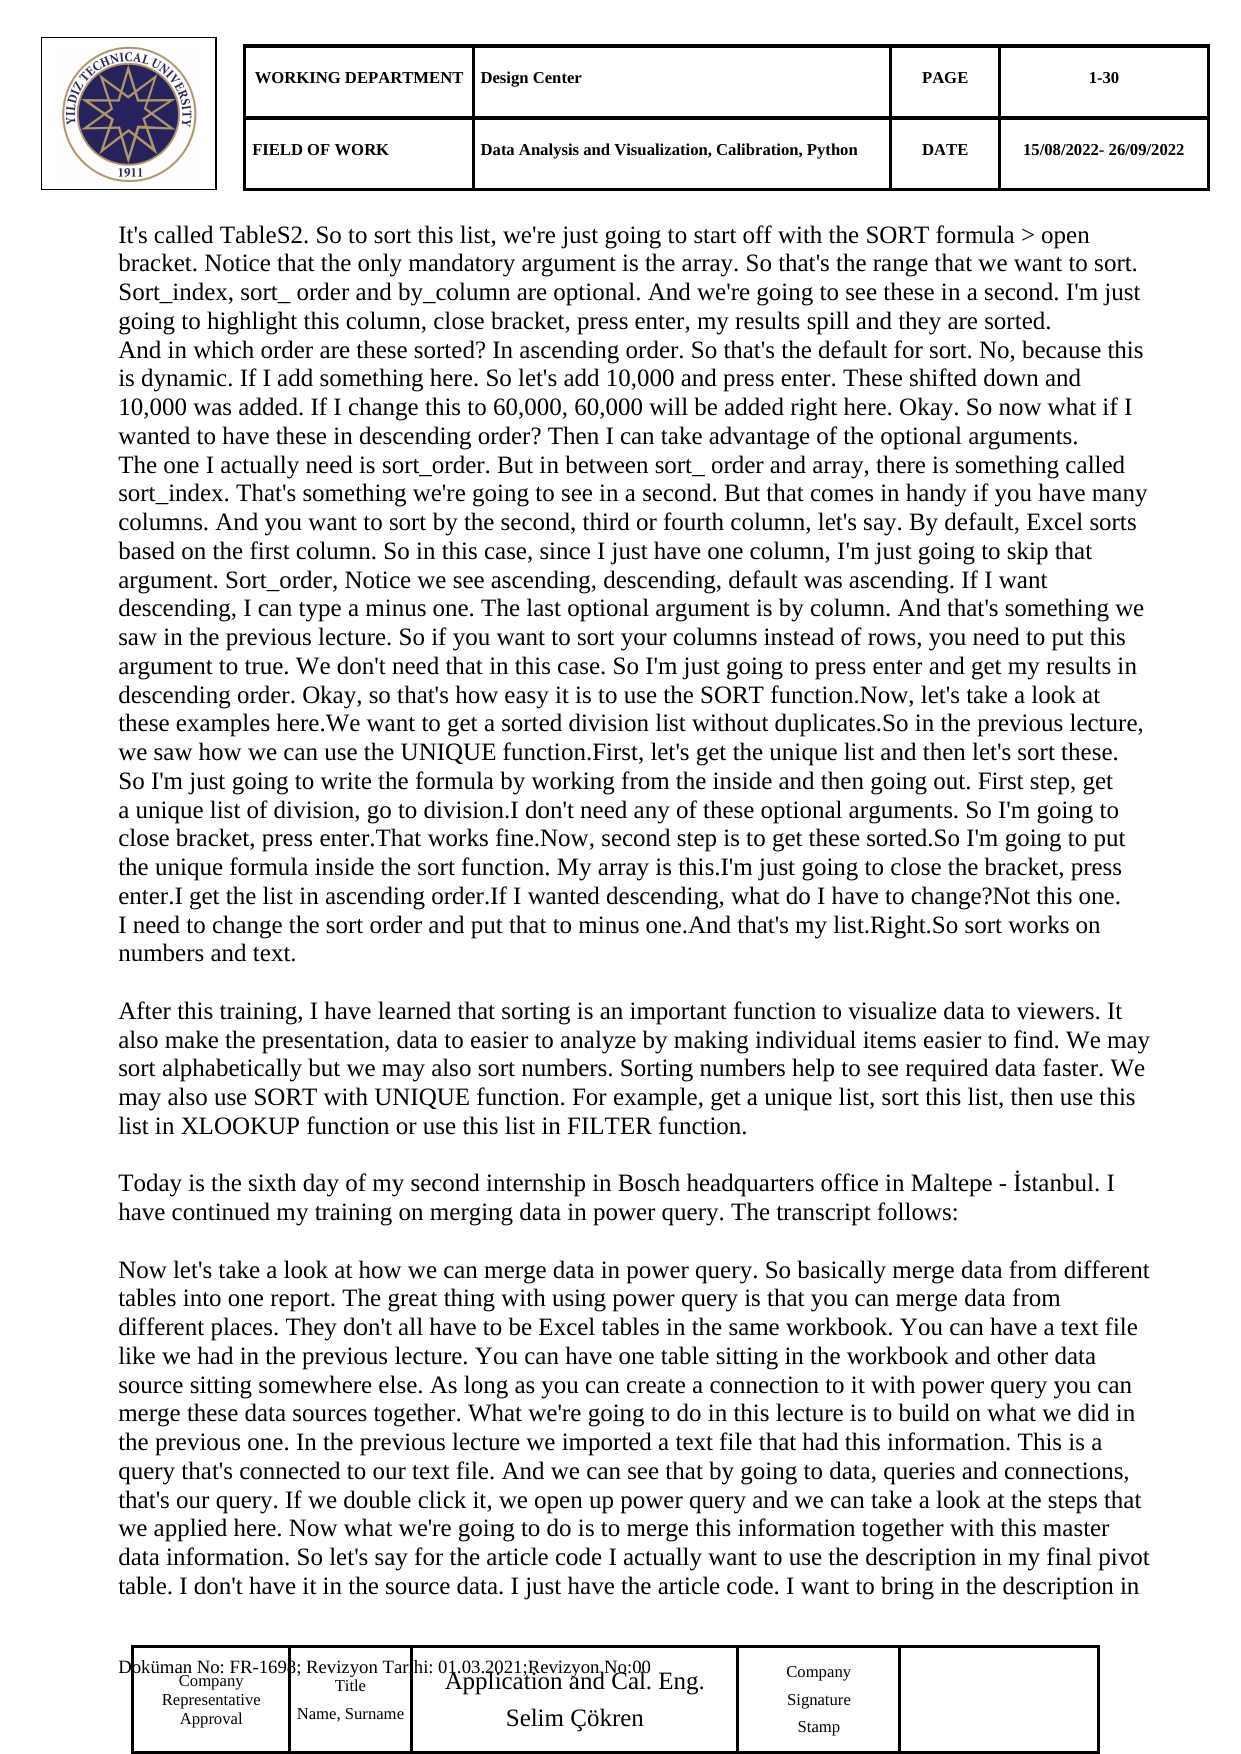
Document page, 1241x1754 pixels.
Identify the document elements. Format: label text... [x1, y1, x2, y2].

picture [56, 45, 201, 183]
text I need to change the sort order and put that to minus one.And that's my list.Right.So sort works on numbers and text. [118, 910, 1152, 967]
text The one I actually need is sort_order. But in between sort_ order and array, there is something called sort_index. That's something we're going to see in a second. But that comes in handy if you have many columns. And you want to sort by the second, third or fourth column, let's say. By default, Excel sorts based on the first column. So in this case, since I just have one column, I'm just going to skip that argument. Sort_order, Notice we see ascending, descending, default was ascending. If I want descending, I can type a minus one. The last optional argument is by column. And that's something we saw in the previous lecture. So if you want to sort your columns instead of rows, you need to put this argument to true. We don't need that in this case. So I'm just going to press enter and get my results in descending order. Okay, so that's how easy it is to use the SORT function.Now, let's take a look at these examples here.We want to get a sorted division list without duplicates.So in the previous lecture, we saw how we can use the UNIQUE function.First, let's get the unique list and then let's sort these. [118, 450, 1152, 766]
text Now let's take a look at how we can merge data in power query. So basically merge data from different tables into one report. The great thing with using power query is that you can merge data from different places. They don't all have to be Excel tables in the same workbook. You can have a text file like we had in the previous lecture. You can have one table sitting in the workbook and other data source sitting somewhere else. As long as you can create a connection to it with power query you can merge these data sources together. What we're going to do in this lecture is to build on what we did in the previous one. In the previous lecture we imported a text file that had this information. This is a query that's connected to our text file. And we can see that by going to data, queries and connections, [118, 1255, 1152, 1485]
text Today is the sixth day of my second internship in Bosch headquarters office in Maltepe - İstanbul. I have continued my training on merging data in power query. The transcript follows: [118, 1168, 1152, 1226]
text After this training, I have learned that sorting is an important function to visualize data to viewers. It also make the presentation, data to easier to analyze by making individual items easier to find. We may sort alphabetically but we may also sort numbers. Sorting numbers help to see required data faster. We may also use SORT with UNIQUE function. For example, get a unique list, sort this list, then use this list in XLOOKUP function or use this list in FILTER function. [118, 996, 1152, 1140]
text It's called TableS2. So to sort this list, we're just going to start off with the SORT formula > open bracket. Notice that the only mandatory argument is the array. So that's the range that we want to sort. Sort_index, sort_ order and by_column are optional. And we're going to see these in a second. I'm just going to highlight this column, close bracket, press enter, my results spill and they are sorted. [118, 220, 1152, 335]
text And in which order are these sorted? In ascending order. So that's the default for sort. No, because this is dynamic. If I add something here. So let's add 10,000 and press enter. These shifted down and 10,000 was added. If I change this to 60,000, 60,000 will be added right here. Okay. So now what if I wanted to have these in descending order? Then I can take advantage of the optional arguments. [118, 335, 1152, 450]
text a unique list of division, go to division.I don't need any of these optional arguments. So I'm going to close bracket, press enter.That works fine.Now, second step is to get these sorted.So I'm going to put the unique formula inside the sort function. My array is this.I'm just going to close the bracket, press enter.I get the list in ascending order.If I wanted descending, what do I have to change?Not this one. [118, 795, 1152, 910]
text So I'm just going to write the formula by working from the inside and then going out. First step, get [118, 766, 1152, 795]
